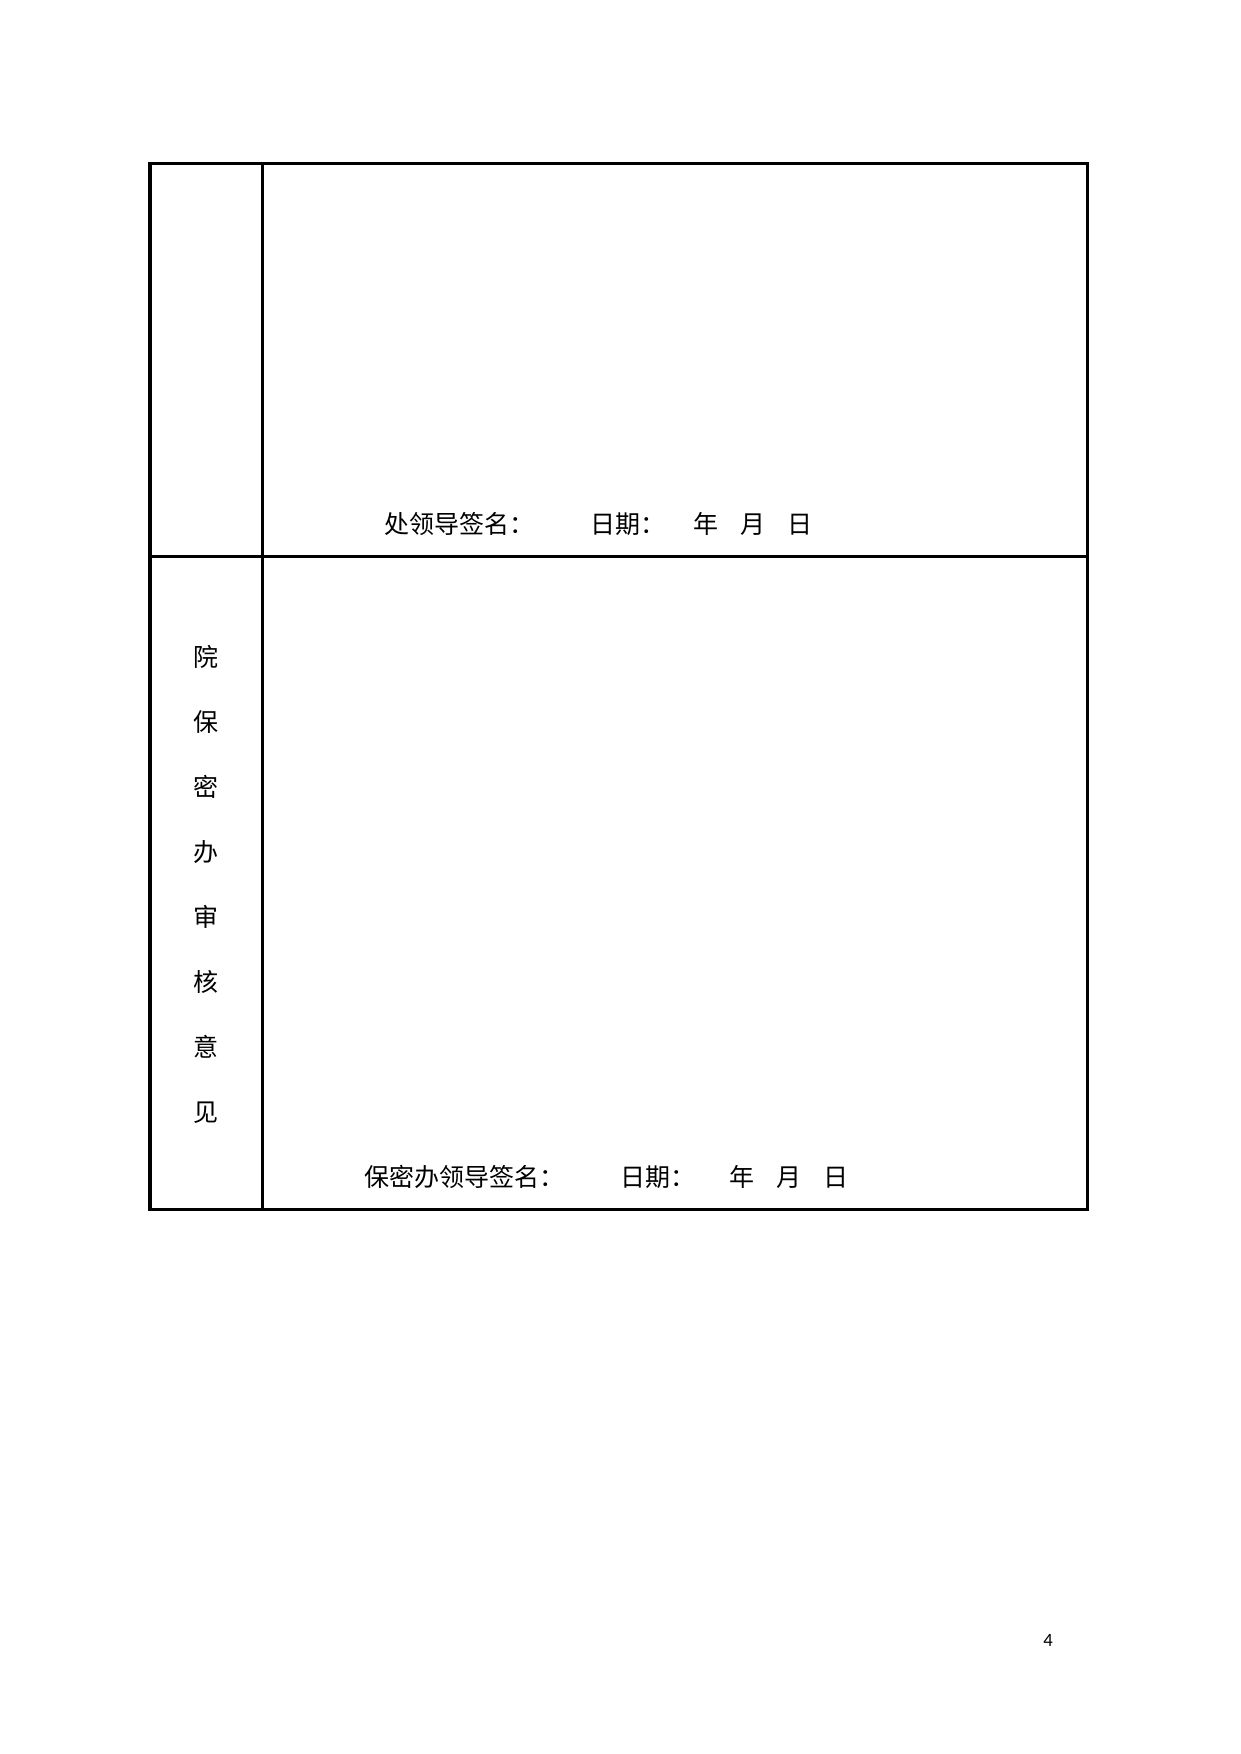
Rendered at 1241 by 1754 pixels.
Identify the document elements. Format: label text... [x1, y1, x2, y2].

table_cell 院 保 密 办 审 核 意 见 [152, 558, 261, 1208]
table_cell 处领导签名： 日期： 年 月 日 [264, 165, 1086, 555]
table_cell 保密办领导签名： 日期： 年 月 日 [264, 558, 1086, 1208]
